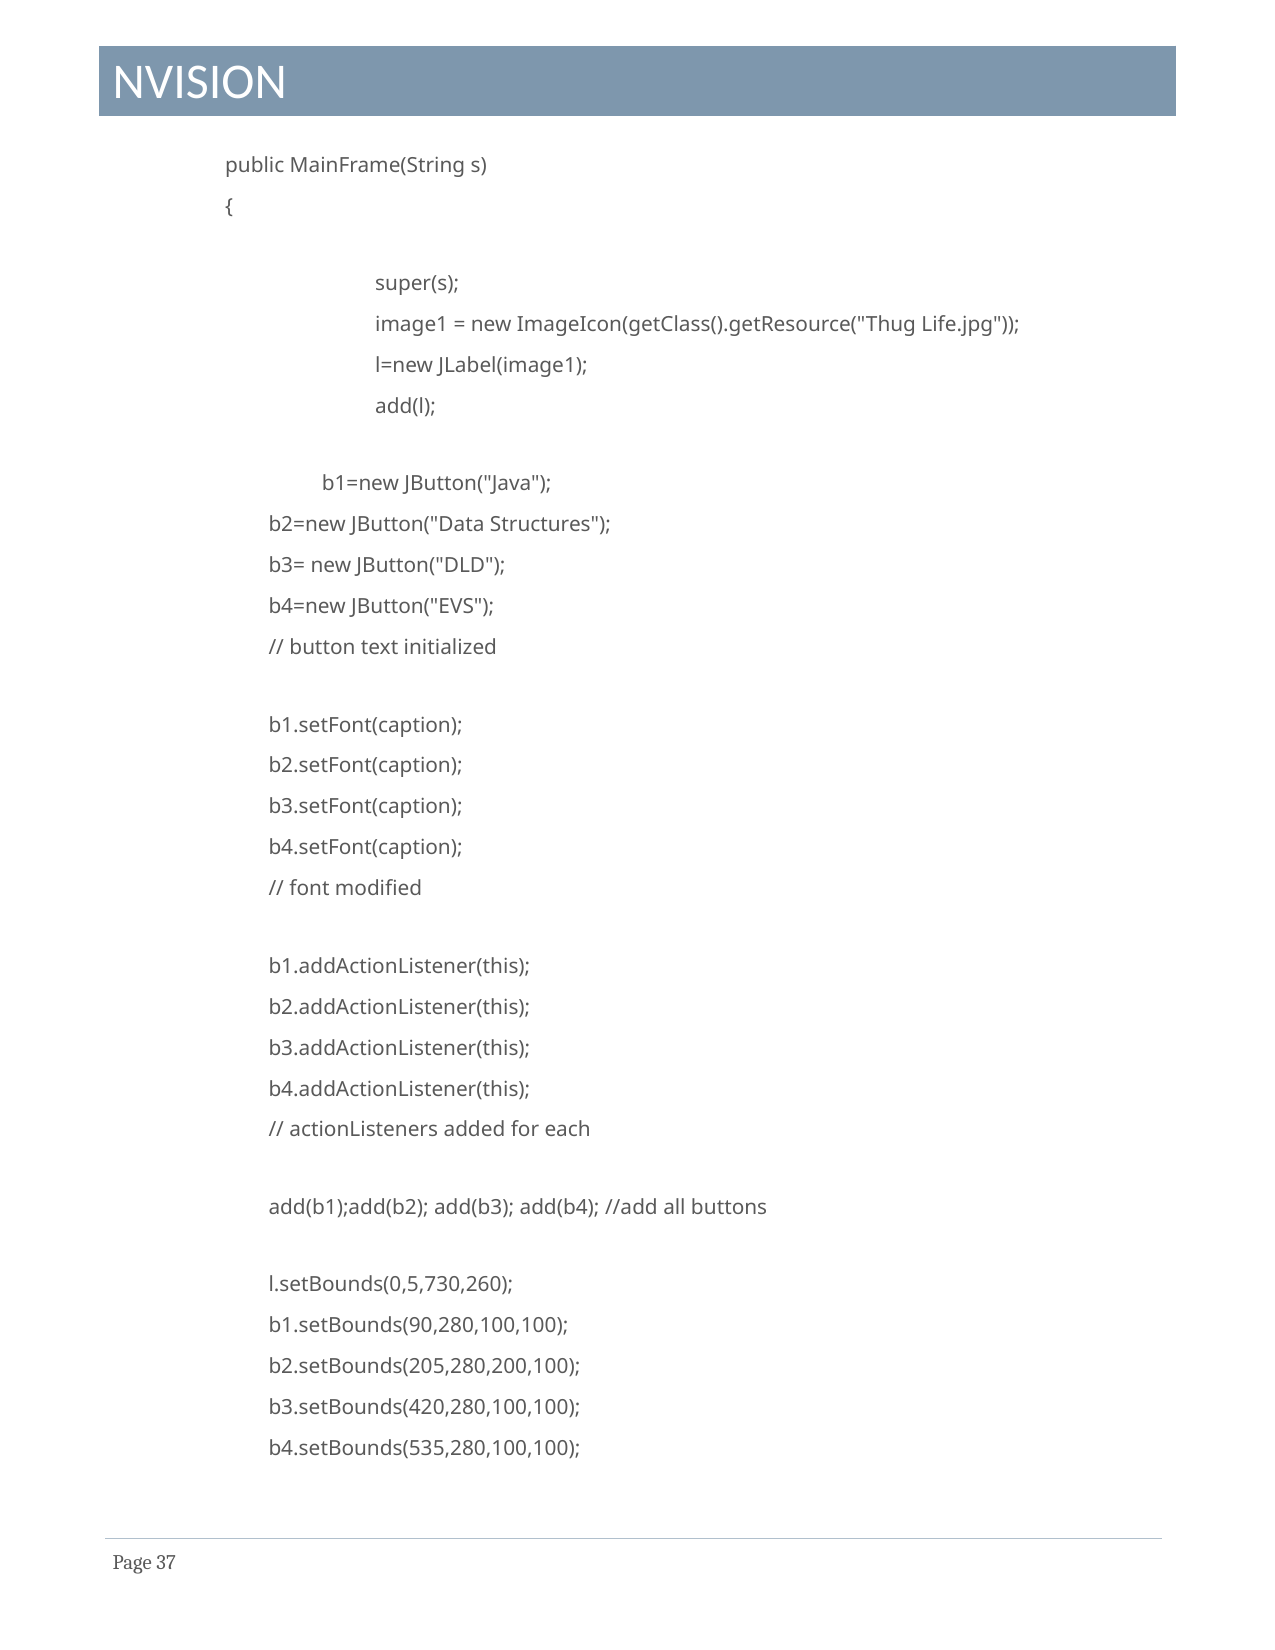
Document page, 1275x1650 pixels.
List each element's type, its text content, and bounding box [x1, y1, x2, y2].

text l.setBounds(0,5,730,260); [150, 1269, 1125, 1298]
text b2=new JButton("Data Structures"); [150, 509, 1125, 538]
text b4=new JButton("EVS"); [150, 591, 1125, 620]
text // actionListeners added for each [150, 1114, 1125, 1143]
text b4.setFont(caption); [150, 832, 1125, 861]
text b1.setFont(caption); [150, 710, 1125, 738]
text b1.setBounds(90,280,100,100); [150, 1310, 1125, 1339]
text image1 = new ImageIcon(getClass().getResource("Thug Life.jpg")); [150, 309, 1125, 338]
text b3.setFont(caption); [150, 792, 1125, 820]
text b1=new JButton("Java"); [150, 468, 1125, 497]
text add(l); [150, 391, 1125, 419]
text add(b1);add(b2); add(b3); add(b4); //add all buttons [150, 1192, 1125, 1220]
text b2.addActionListener(this); [150, 992, 1125, 1020]
text public MainFrame(String s) [150, 150, 1125, 178]
text { [150, 191, 1125, 219]
text b3= new JButton("DLD"); [150, 550, 1125, 579]
text b2.setFont(caption); [150, 751, 1125, 779]
text l=new JLabel(image1); [150, 350, 1125, 379]
text b4.addActionListener(this); [150, 1074, 1125, 1102]
text b1.addActionListener(this); [150, 951, 1125, 979]
text // font modified [150, 873, 1125, 902]
text b4.setBounds(535,280,100,100); [150, 1433, 1125, 1462]
text // button text initialized [150, 632, 1125, 661]
text b3.setBounds(420,280,100,100); [150, 1392, 1125, 1421]
text b2.setBounds(205,280,200,100); [150, 1351, 1125, 1380]
text super(s); [150, 268, 1125, 297]
text b3.addActionListener(this); [150, 1033, 1125, 1061]
